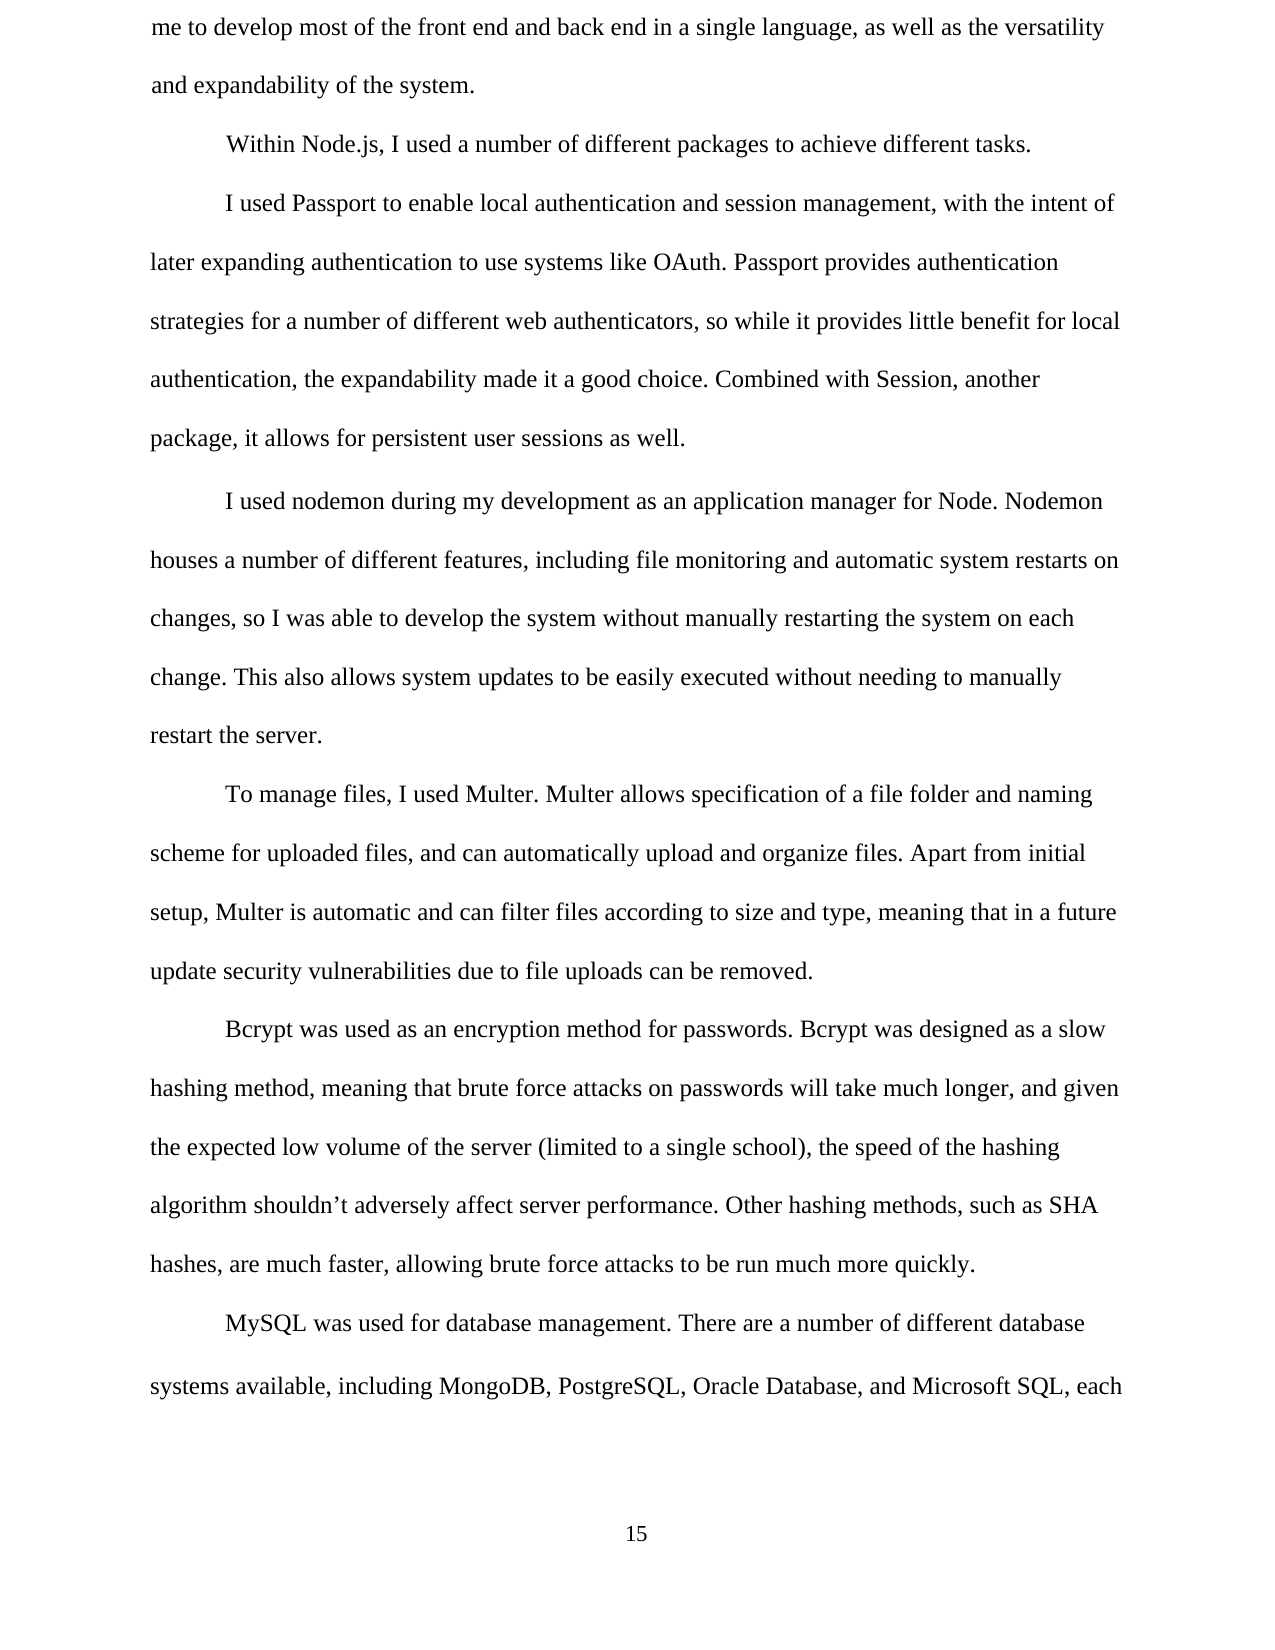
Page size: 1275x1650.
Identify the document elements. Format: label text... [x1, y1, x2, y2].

text me to develop most of the front end and back end in a single language, as well as the versatility and expandability of the system. [151, 12, 1123, 99]
text package, it allows for persistent user sessions as well. [150, 423, 1275, 452]
text To manage files, I used Multer. Multer allows specification of a file folder and naming scheme for uploaded files, and can automatically upload and organize files. Apart from initial [150, 779, 1123, 867]
text I used nodemon during my development as an application manager for Node. Nodemon houses a number of different features, including file monitoring and automatic system restarts on changes, so I was able to develop the system without manually restarting the system on each [150, 486, 1123, 632]
text Bcrypt was used as an encryption method for passwords. Bcrypt was designed as a slow hashing method, meaning that brute force attacks on passwords will take much longer, and given the expected low volume of the server (limited to a single school), the speed of the hashing [150, 1014, 1123, 1161]
text systems available, including MongoDB, PostgreSQL, Oracle Database, and Microsoft SQL, each [150, 1371, 1275, 1399]
text Within Node.js, I used a number of different packages to achieve different tasks. [226, 129, 1275, 158]
text I used Passport to enable local authentication and session management, with the intent of later expanding authentication to use systems like OAuth. Passport provides authentication [150, 188, 1123, 276]
text change. This also allows system updates to be easily executed without needing to manually restart the server. [150, 662, 1118, 749]
text algorithm shouldn’t adversely affect server performance. Other hashing methods, such as SHA hashes, are much faster, allowing brute force attacks to be run much more quickly. [150, 1191, 1123, 1278]
text strategies for a number of different web authenticators, so while it provides little benefit for local authentication, the expandability made it a good choice. Combined with Session, another [150, 306, 1123, 393]
text MySQL was used for database management. There are a number of different database [225, 1308, 1275, 1337]
text setup, Multer is automatic and can filter files according to size and type, meaning that in a future update security vulnerabilities due to file uploads can be removed. [150, 897, 1123, 984]
